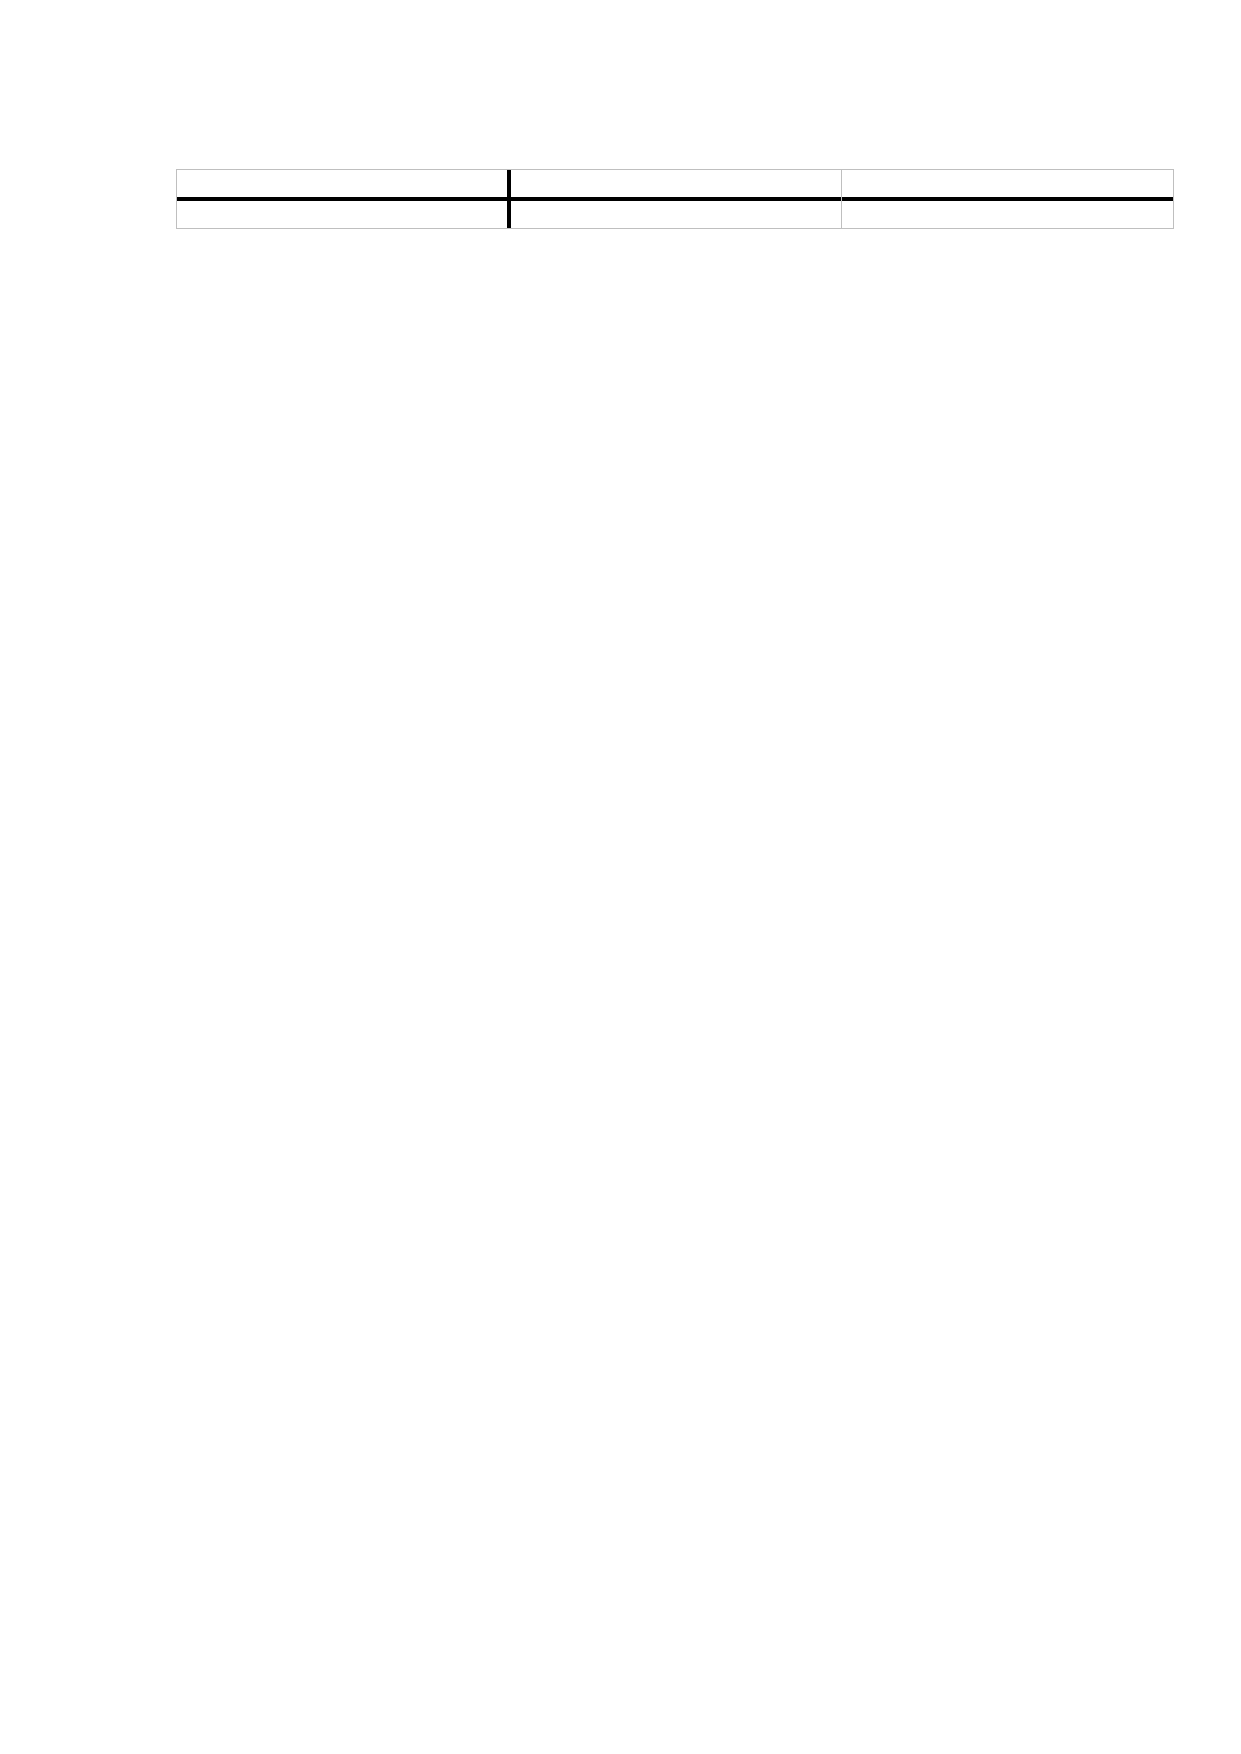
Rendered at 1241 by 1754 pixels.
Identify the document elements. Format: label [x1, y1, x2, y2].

table_header [177, 170, 507, 197]
table_header [842, 170, 1173, 197]
table_cell [842, 201, 1173, 228]
table_header [511, 170, 841, 197]
table_cell [177, 201, 507, 228]
table_cell [511, 201, 841, 228]
